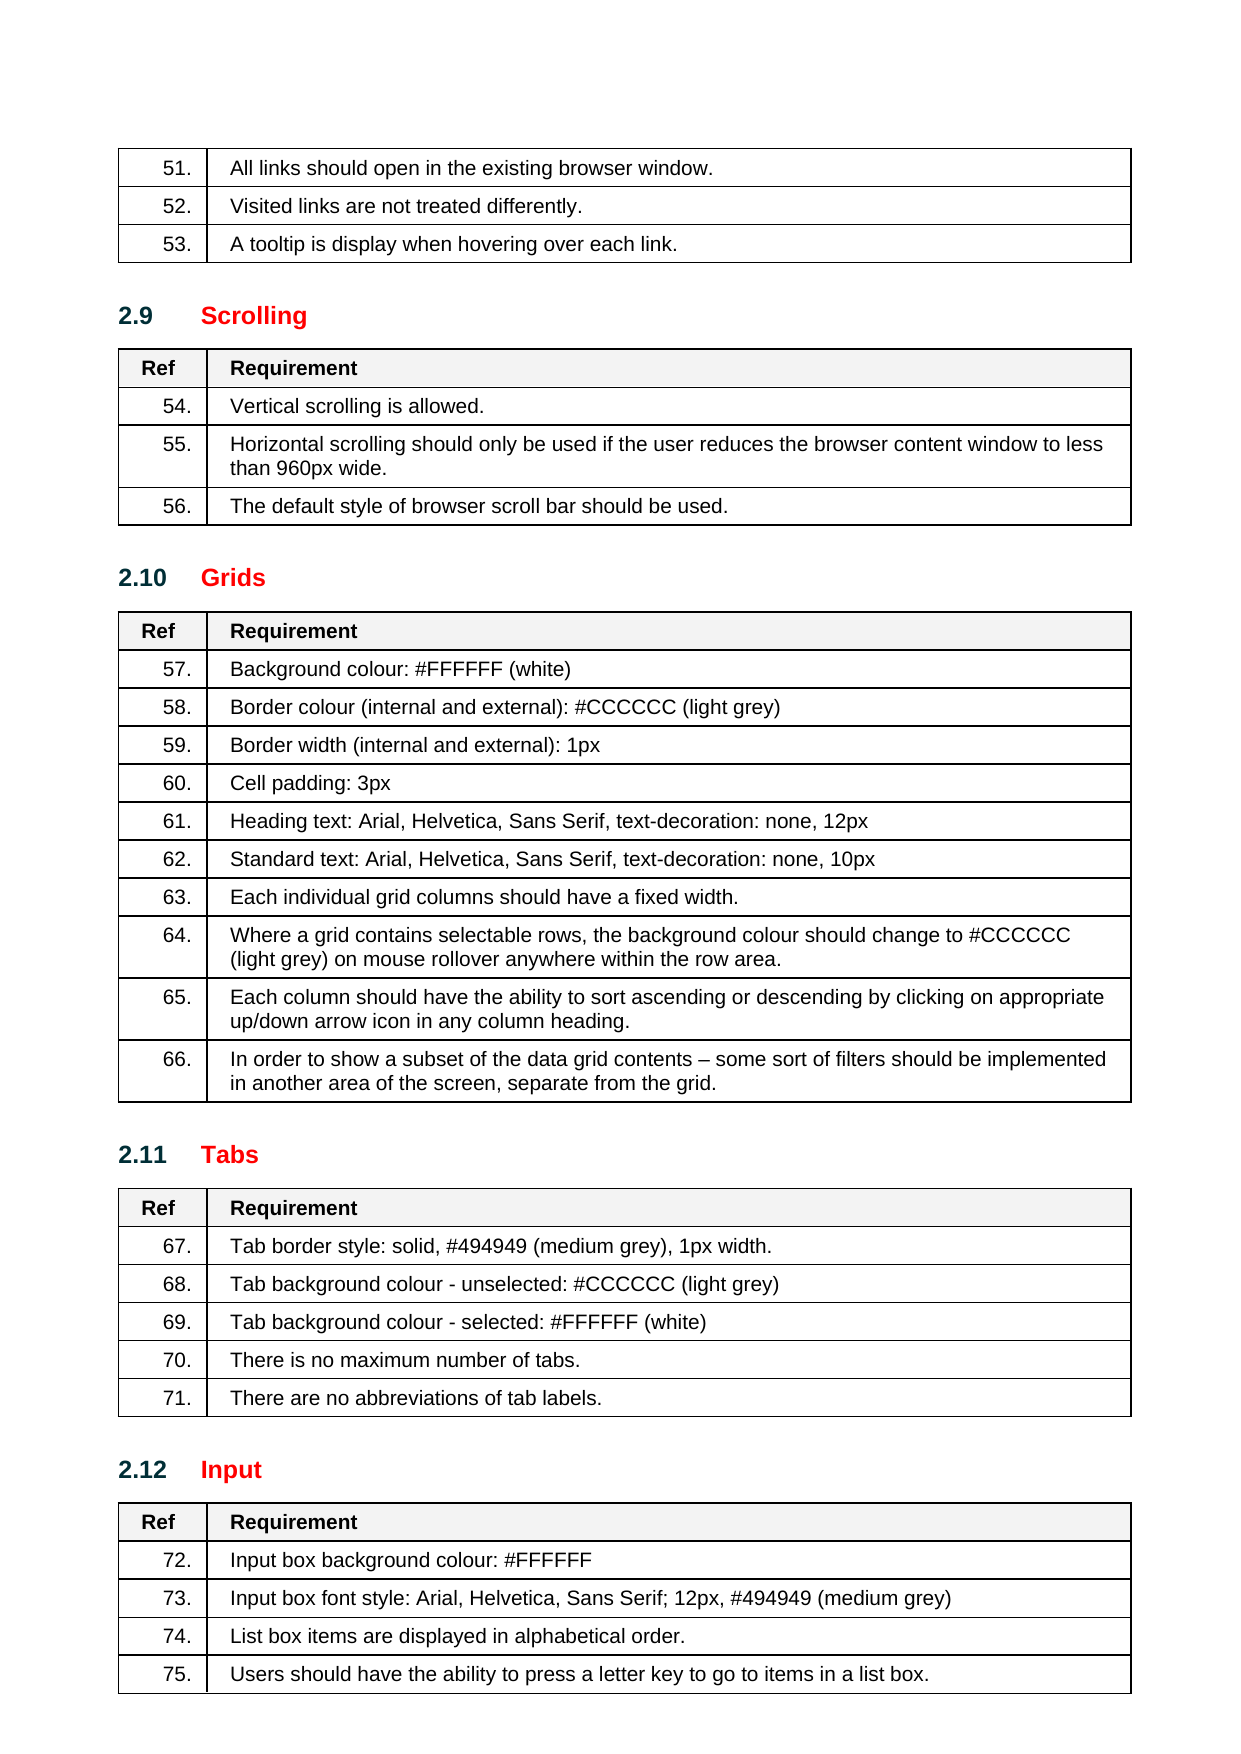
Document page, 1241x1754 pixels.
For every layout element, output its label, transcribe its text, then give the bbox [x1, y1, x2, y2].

table_cell Horizontal scrolling should only be used if the user reduces the browser content window to less than 960px wide. [208, 426, 1130, 486]
table_cell Cell padding: 3px [208, 765, 1130, 801]
table_cell The default style of browser scroll bar should be used. [208, 488, 1130, 524]
table_cell List box items are displayed in alphabetical order. [208, 1618, 1130, 1654]
table_cell Each individual grid columns should have a fixed width. [208, 879, 1130, 915]
table_cell There is no maximum number of tabs. [208, 1341, 1130, 1378]
table_header Requirement [208, 1189, 1130, 1226]
table_cell Border width (internal and external): 1px [208, 727, 1130, 763]
subtitle Scrolling [118, 301, 1128, 329]
table_cell [119, 1542, 206, 1578]
table_cell [119, 1656, 206, 1692]
table_cell [119, 1265, 206, 1302]
table_cell Input box font style: Arial, Helvetica, Sans Serif; 12px, #494949 (medium grey) [208, 1580, 1130, 1616]
table_cell Users should have the ability to press a letter key to go to items in a list box. [208, 1656, 1130, 1692]
table_header Requirement [208, 613, 1130, 649]
table_cell Where a grid contains selectable rows, the background colour should change to #CCCCCC (light grey) on mouse rollover anywhere within the row area. [208, 917, 1130, 977]
subtitle Tabs [118, 1140, 1128, 1169]
table_cell Standard text: Arial, Helvetica, Sans Serif, text-decoration: none, 10px [208, 841, 1130, 877]
table_cell [119, 727, 206, 763]
table_cell [119, 149, 206, 186]
table_cell A tooltip is display when hovering over each link. [208, 225, 1130, 262]
table_cell Tab background colour - selected: #FFFFFF (white) [208, 1303, 1130, 1340]
table_cell [119, 841, 206, 877]
table_cell [119, 651, 206, 687]
table_cell [119, 225, 206, 262]
table_cell [119, 1618, 206, 1654]
table_cell [119, 689, 206, 725]
table_cell Visited links are not treated differently. [208, 187, 1130, 224]
table_cell [119, 1041, 206, 1101]
table_header Ref [119, 350, 206, 386]
table_cell [119, 1227, 206, 1264]
table_cell Tab background colour - unselected: #CCCCCC (light grey) [208, 1265, 1130, 1302]
table_cell [119, 917, 206, 977]
table_cell All links should open in the existing browser window. [208, 149, 1130, 186]
table_cell [119, 1341, 206, 1378]
table_cell In order to show a subset of the data grid contents – some sort of filters should be implemented in another area of the screen, separate from the grid. [208, 1041, 1130, 1101]
table_cell [119, 187, 206, 224]
table_cell Heading text: Arial, Helvetica, Sans Serif, text-decoration: none, 12px [208, 803, 1130, 839]
table_cell Background colour: #FFFFFF (white) [208, 651, 1130, 687]
table_cell [119, 803, 206, 839]
table_cell [119, 1303, 206, 1340]
table_cell [119, 426, 206, 486]
table_cell There are no abbreviations of tab labels. [208, 1379, 1130, 1416]
subtitle Grids [118, 563, 1128, 592]
table_header Requirement [208, 350, 1130, 386]
table_cell [119, 488, 206, 524]
table_cell [119, 879, 206, 915]
table_cell Each column should have the ability to sort ascending or descending by clicking on appropriate up/down arrow icon in any column heading. [208, 979, 1130, 1039]
table_cell [119, 388, 206, 424]
table_cell [119, 765, 206, 801]
table_cell Input box background colour: #FFFFFF [208, 1542, 1130, 1578]
table_header Ref [119, 613, 206, 649]
table_cell Border colour (internal and external): #CCCCCC (light grey) [208, 689, 1130, 725]
table_cell [119, 979, 206, 1039]
subtitle Input [118, 1455, 1128, 1483]
table_header Ref [119, 1504, 206, 1540]
table_cell Tab border style: solid, #494949 (medium grey), 1px width. [208, 1227, 1130, 1264]
table_header Ref [119, 1189, 206, 1226]
table_cell [119, 1379, 206, 1416]
table_header Requirement [208, 1504, 1130, 1540]
table_cell Vertical scrolling is allowed. [208, 388, 1130, 424]
table_cell [119, 1580, 206, 1616]
